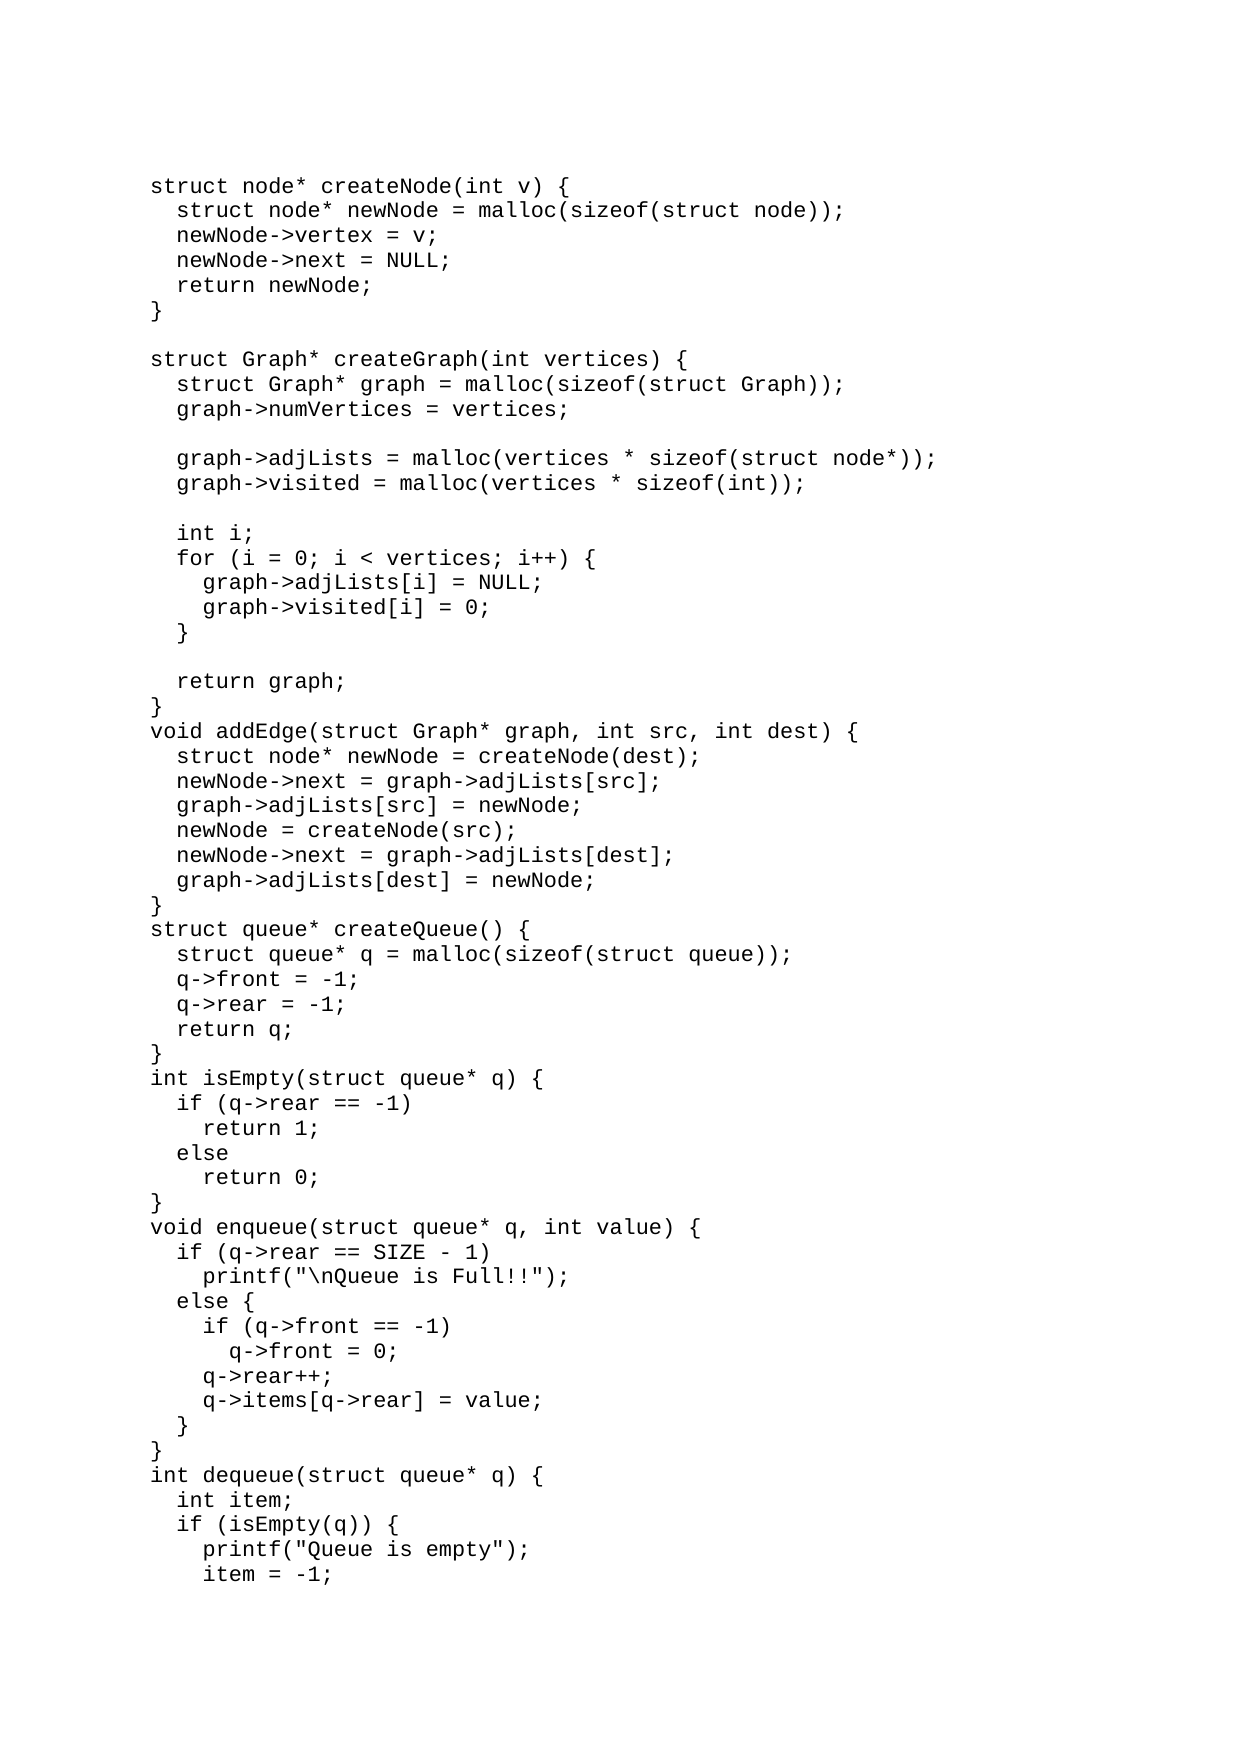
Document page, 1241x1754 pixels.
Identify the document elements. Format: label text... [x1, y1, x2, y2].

text struct node* createNode(int v) { [150, 175, 1090, 199]
text } [150, 621, 1090, 646]
text item = -1; [150, 1563, 1090, 1588]
text printf("\nQueue is Full!!"); [150, 1266, 1090, 1290]
text newNode->next = NULL; [150, 249, 1090, 274]
text q->rear++; [150, 1365, 1090, 1389]
text newNode = createNode(src); [150, 819, 1090, 844]
text return 1; [150, 1117, 1090, 1142]
text } [150, 1414, 1090, 1439]
text q->rear = -1; [150, 993, 1090, 1018]
text } [150, 1439, 1090, 1464]
text return 0; [150, 1166, 1090, 1191]
text } [150, 695, 1090, 720]
text struct node* newNode = malloc(sizeof(struct node)); [150, 199, 1090, 224]
text return graph; [150, 671, 1090, 695]
text newNode->vertex = v; [150, 224, 1090, 249]
text void addEdge(struct Graph* graph, int src, int dest) { [150, 720, 1090, 745]
text int i; [150, 522, 1090, 547]
text printf("Queue is empty"); [150, 1538, 1090, 1563]
text graph->visited[i] = 0; [150, 596, 1090, 621]
text int dequeue(struct queue* q) { [150, 1464, 1090, 1489]
text graph->adjLists[src] = newNode; [150, 794, 1090, 819]
text graph->adjLists[i] = NULL; [150, 571, 1090, 596]
text struct Graph* graph = malloc(sizeof(struct Graph)); [150, 373, 1090, 398]
text struct queue* createQueue() { [150, 918, 1090, 943]
text q->items[q->rear] = value; [150, 1389, 1090, 1414]
text graph->adjLists[dest] = newNode; [150, 869, 1090, 894]
text graph->numVertices = vertices; [150, 398, 1090, 423]
text if (q->front == -1) [150, 1315, 1090, 1340]
text for (i = 0; i < vertices; i++) { [150, 547, 1090, 571]
text return q; [150, 1018, 1090, 1042]
text int item; [150, 1489, 1090, 1513]
text q->front = 0; [150, 1340, 1090, 1365]
text void enqueue(struct queue* q, int value) { [150, 1216, 1090, 1241]
text if (isEmpty(q)) { [150, 1513, 1090, 1538]
text else [150, 1142, 1090, 1166]
text } [150, 894, 1090, 918]
text struct queue* q = malloc(sizeof(struct queue)); [150, 943, 1090, 968]
text int isEmpty(struct queue* q) { [150, 1067, 1090, 1092]
text } [150, 1042, 1090, 1067]
text if (q->rear == -1) [150, 1092, 1090, 1117]
text return newNode; [150, 274, 1090, 299]
text struct Graph* createGraph(int vertices) { [150, 348, 1090, 373]
text newNode->next = graph->adjLists[src]; [150, 770, 1090, 794]
text newNode->next = graph->adjLists[dest]; [150, 844, 1090, 869]
text if (q->rear == SIZE - 1) [150, 1241, 1090, 1266]
text struct node* newNode = createNode(dest); [150, 745, 1090, 770]
text } [150, 1191, 1090, 1216]
text graph->visited = malloc(vertices * sizeof(int)); [150, 472, 1090, 497]
text } [150, 299, 1090, 323]
text graph->adjLists = malloc(vertices * sizeof(struct node*)); [150, 447, 1090, 472]
text else { [150, 1290, 1090, 1315]
text q->front = -1; [150, 968, 1090, 993]
